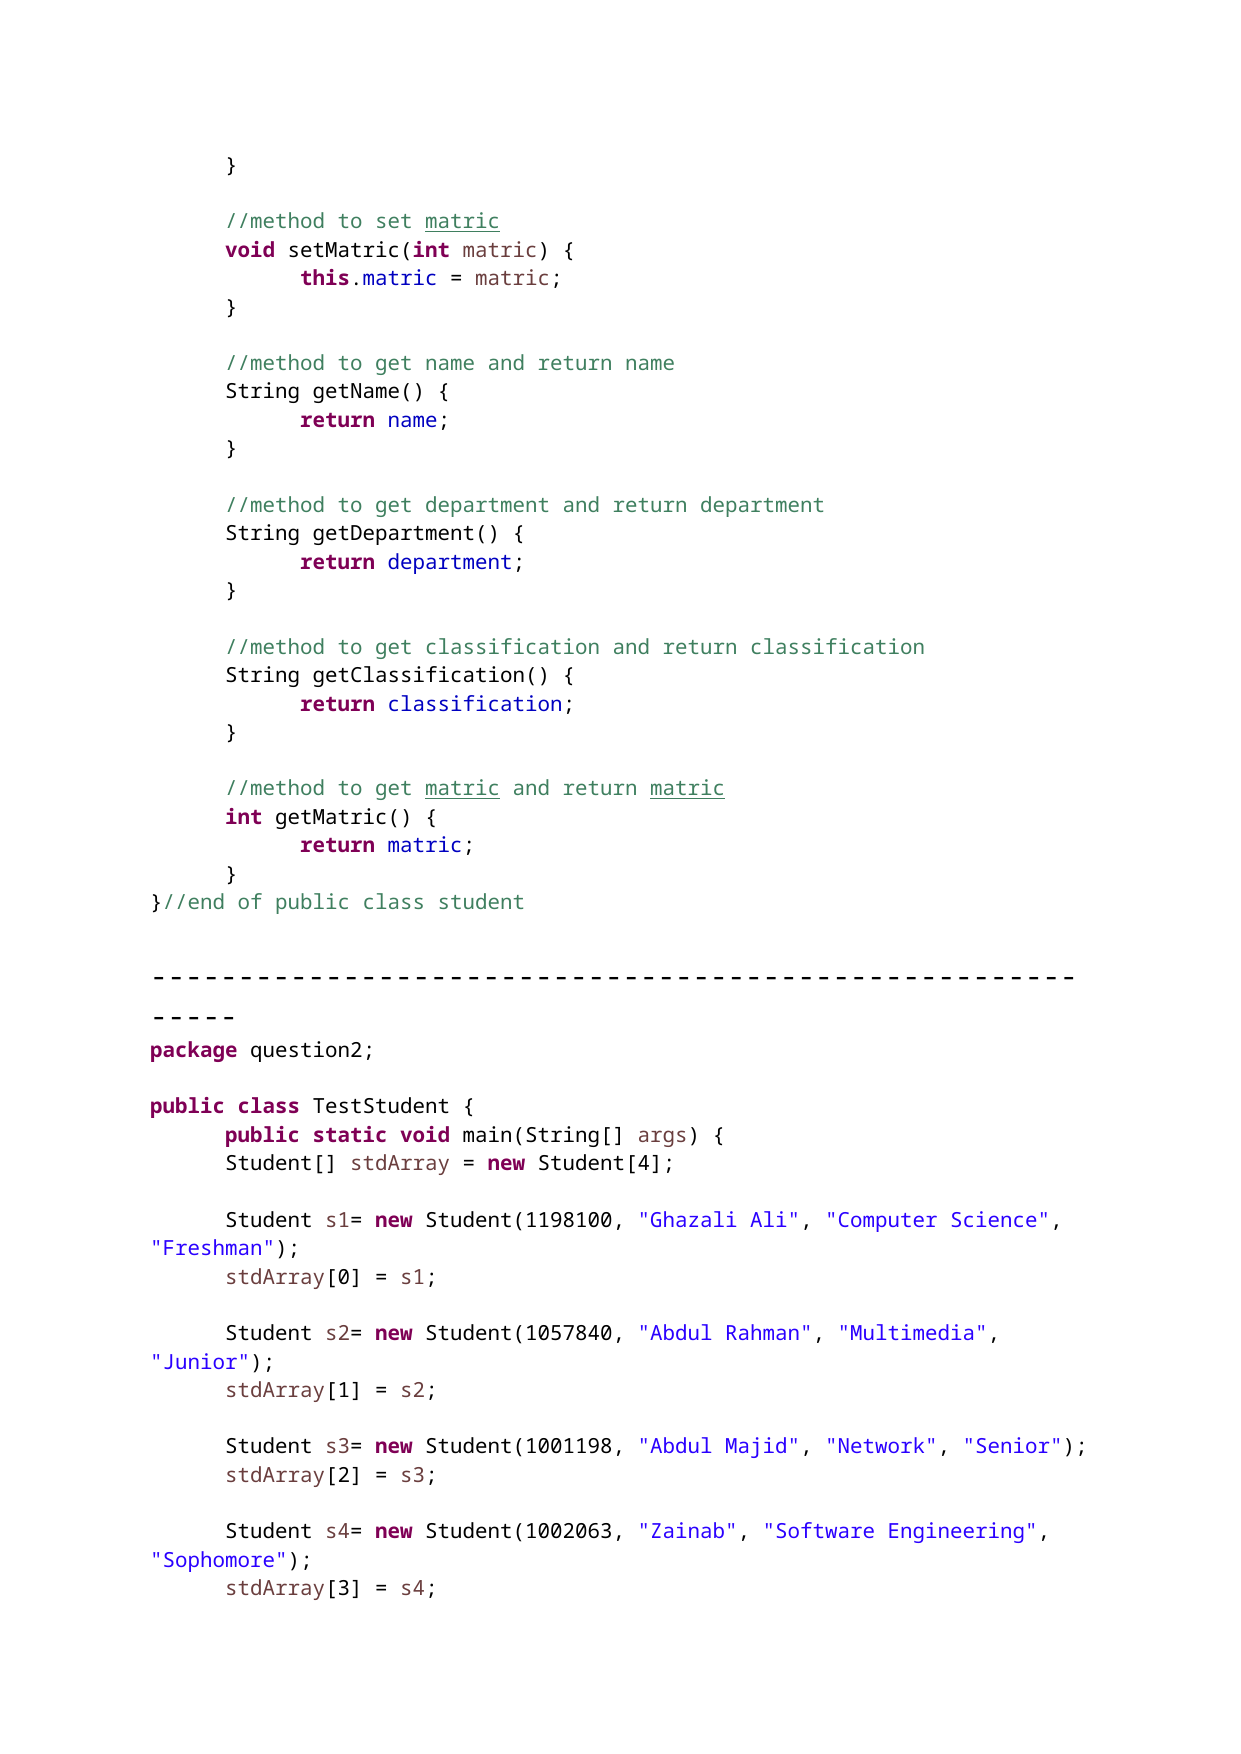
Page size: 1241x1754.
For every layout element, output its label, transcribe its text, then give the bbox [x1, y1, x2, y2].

text return classification; [150, 689, 1090, 717]
text return matric; [150, 830, 1090, 859]
text } [150, 859, 1090, 887]
text Student[] stdArray = new Student[4]; [150, 1148, 1090, 1177]
text //method to get department and return department [150, 490, 1090, 518]
text return name; [150, 405, 1090, 433]
text void setMatric(int matric) { [150, 235, 1090, 263]
text String getClassification() { [150, 660, 1090, 689]
text Student s2= new Student(1057840, "Abdul Rahman", "Multimedia", "Junior"); [150, 1318, 1090, 1375]
text int getMatric() { [150, 802, 1090, 830]
text //method to get classification and return classification [150, 632, 1090, 660]
text this.matric = matric; [150, 263, 1090, 292]
text stdArray[0] = s1; [150, 1262, 1090, 1290]
text return department; [150, 547, 1090, 575]
text stdArray[3] = s4; [150, 1573, 1090, 1602]
text } [150, 717, 1090, 746]
text stdArray[1] = s2; [150, 1375, 1090, 1404]
text } [150, 575, 1090, 604]
text public class TestStudent { [150, 1092, 1090, 1120]
text }//end of public class student [150, 887, 1090, 916]
text } [150, 433, 1090, 462]
text stdArray[2] = s3; [150, 1460, 1090, 1488]
text Student s3= new Student(1001198, "Abdul Majid", "Network", "Senior"); [150, 1432, 1090, 1460]
text //method to set matric [150, 206, 1090, 235]
text Student s1= new Student(1198100, "Ghazali Ali", "Computer Science", "Freshman"); [150, 1205, 1090, 1262]
text } [150, 150, 1090, 178]
text //method to get name and return name [150, 348, 1090, 377]
text String getDepartment() { [150, 518, 1090, 547]
text public static void main(String[] args) { [150, 1120, 1090, 1148]
text } [150, 292, 1090, 320]
text //method to get matric and return matric [150, 773, 1090, 802]
text ---------------------------------------------------------- [150, 955, 1090, 1035]
text Student s4= new Student(1002063, "Zainab", "Software Engineering", "Sophomore"); [150, 1517, 1090, 1573]
text package question2; [150, 1035, 1090, 1063]
text String getName() { [150, 377, 1090, 405]
